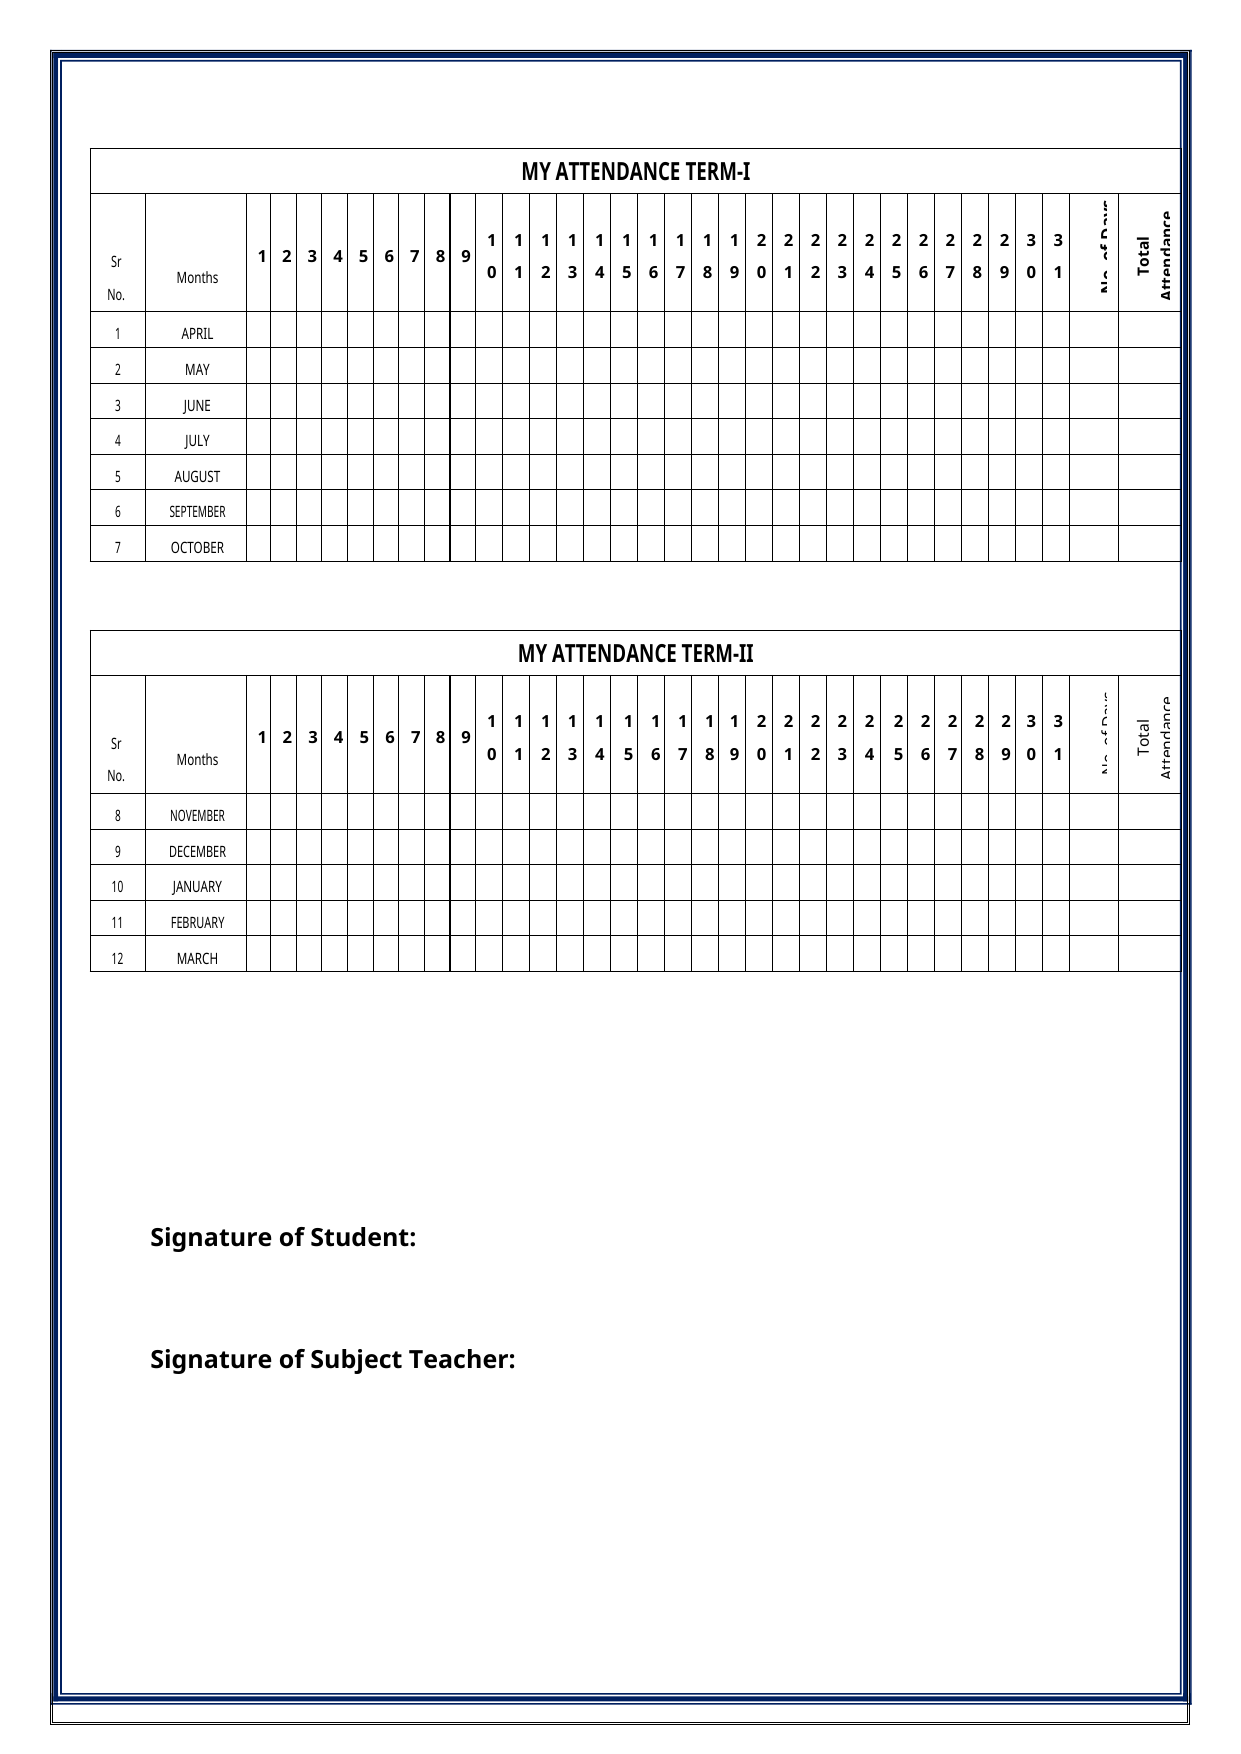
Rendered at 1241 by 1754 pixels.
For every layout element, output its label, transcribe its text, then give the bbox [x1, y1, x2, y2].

table_cell [503, 865, 529, 900]
table_cell [1119, 312, 1181, 347]
table_cell [503, 348, 529, 382]
table_cell [800, 384, 826, 418]
table_cell [854, 794, 880, 828]
table_cell [854, 526, 880, 561]
table_cell [584, 419, 610, 454]
table_cell [908, 526, 934, 561]
table_cell [746, 490, 772, 525]
table_cell [530, 901, 556, 935]
table_cell [692, 348, 718, 382]
table_cell 23 [827, 194, 853, 311]
table_cell [1070, 526, 1118, 561]
table_cell [1070, 312, 1118, 347]
table_cell [1043, 419, 1069, 454]
table_cell 29 [989, 194, 1015, 311]
table_cell 26 [908, 676, 934, 793]
table_cell [399, 490, 424, 525]
table_cell [854, 455, 880, 489]
table_cell [611, 794, 637, 828]
table_cell [773, 794, 799, 828]
table_cell [1119, 348, 1181, 382]
table_cell [881, 526, 907, 561]
table_cell [1016, 936, 1042, 971]
table_cell No. of Days [1070, 676, 1118, 793]
table_cell [503, 384, 529, 418]
table_cell [827, 312, 853, 347]
table_cell [322, 901, 347, 935]
table_cell [425, 526, 449, 561]
table_cell [451, 419, 475, 454]
table_cell [800, 526, 826, 561]
table_cell 2 [91, 348, 145, 382]
table_cell [530, 830, 556, 864]
table_cell [719, 490, 745, 525]
table_cell [638, 901, 664, 935]
table_cell [247, 312, 270, 347]
table_cell [962, 312, 988, 347]
table_cell [530, 419, 556, 454]
table_cell [665, 794, 691, 828]
table_cell [827, 794, 853, 828]
table_cell [800, 312, 826, 347]
table_cell [557, 419, 583, 454]
table_cell [881, 901, 907, 935]
table_cell [348, 794, 373, 828]
table_cell [1119, 901, 1181, 935]
table_cell [374, 865, 398, 900]
table_cell [348, 936, 373, 971]
table_cell [476, 865, 502, 900]
table_cell [503, 490, 529, 525]
table_cell [476, 490, 502, 525]
table_cell [800, 794, 826, 828]
table_cell [638, 312, 664, 347]
table_cell [476, 830, 502, 864]
table_cell [1043, 455, 1069, 489]
table_cell [692, 794, 718, 828]
table_cell 26 [908, 194, 934, 311]
table_cell [638, 830, 664, 864]
table_cell 5 [348, 676, 373, 793]
table_cell 28 [962, 676, 988, 793]
table_cell DECEMBER [146, 830, 246, 864]
table_cell [854, 901, 880, 935]
table_cell [425, 312, 449, 347]
table_cell [1016, 526, 1042, 561]
table_cell [746, 830, 772, 864]
table_cell [935, 794, 961, 828]
table_cell [935, 455, 961, 489]
table_cell [1119, 419, 1181, 454]
table_cell [374, 901, 398, 935]
table_cell [557, 901, 583, 935]
table_cell [935, 830, 961, 864]
table_cell APRIL [146, 312, 246, 347]
table_cell [451, 865, 475, 900]
table_header MY ATTENDANCE TERM-I [91, 149, 1181, 193]
table_cell [611, 490, 637, 525]
table_cell [773, 865, 799, 900]
table_cell [881, 419, 907, 454]
table_cell [1016, 490, 1042, 525]
table_cell [451, 348, 475, 382]
table_cell 8 [91, 794, 145, 828]
table_cell 27 [935, 676, 961, 793]
table_cell [503, 936, 529, 971]
table_cell [719, 455, 745, 489]
table_cell 4 [322, 194, 347, 311]
table_cell [935, 865, 961, 900]
table_cell [800, 830, 826, 864]
table_cell AUGUST [146, 455, 246, 489]
table_cell [247, 526, 270, 561]
table_cell [271, 384, 296, 418]
table_cell [935, 348, 961, 382]
table_cell [692, 830, 718, 864]
table_cell [322, 455, 347, 489]
table_cell [854, 830, 880, 864]
table_cell 16 [638, 676, 664, 793]
table_cell [557, 384, 583, 418]
table_cell [297, 384, 321, 418]
table_cell 8 [425, 194, 449, 311]
table_cell [908, 490, 934, 525]
table_cell [1119, 455, 1181, 489]
table_cell [399, 936, 424, 971]
table_cell [1016, 348, 1042, 382]
table_cell 24 [854, 676, 880, 793]
table_cell [425, 936, 449, 971]
table_cell [451, 312, 475, 347]
table_cell 30 [1016, 194, 1042, 311]
table_cell [935, 419, 961, 454]
table_cell 3 [297, 676, 321, 793]
table_cell [348, 865, 373, 900]
table_cell [425, 794, 449, 828]
table_cell [451, 490, 475, 525]
table_cell 13 [557, 676, 583, 793]
table_cell [530, 384, 556, 418]
table_cell [297, 348, 321, 382]
table_cell [989, 419, 1015, 454]
table_cell [557, 936, 583, 971]
table_cell [247, 830, 270, 864]
table_cell [476, 419, 502, 454]
table_cell [247, 901, 270, 935]
table_cell [1016, 830, 1042, 864]
table_cell [374, 312, 398, 347]
table_cell [425, 384, 449, 418]
table_cell [1070, 830, 1118, 864]
table_cell 23 [827, 676, 853, 793]
table_cell [584, 794, 610, 828]
table_cell [1070, 348, 1118, 382]
table_cell [1043, 936, 1069, 971]
table_cell [692, 455, 718, 489]
table_cell 21 [773, 676, 799, 793]
table_cell [1119, 526, 1181, 561]
table_cell [1119, 936, 1181, 971]
table_cell [297, 312, 321, 347]
table_cell JULY [146, 419, 246, 454]
table_cell [297, 794, 321, 828]
table_cell [854, 865, 880, 900]
table_cell 12 [530, 194, 556, 311]
table_cell [503, 526, 529, 561]
table_cell 14 [584, 676, 610, 793]
table_cell [247, 865, 270, 900]
table_cell [374, 936, 398, 971]
table_cell [908, 901, 934, 935]
table_cell [476, 384, 502, 418]
table_cell [827, 830, 853, 864]
table_cell [800, 936, 826, 971]
table_cell [271, 901, 296, 935]
table_cell [476, 936, 502, 971]
table_cell [989, 936, 1015, 971]
table_cell [399, 348, 424, 382]
table_cell 30 [1016, 676, 1042, 793]
table_cell [773, 526, 799, 561]
table_cell [692, 901, 718, 935]
table_cell [665, 384, 691, 418]
table_cell [800, 455, 826, 489]
text Signature of Subject Teacher: [150, 1341, 547, 1375]
table_cell [1070, 936, 1118, 971]
table_cell [297, 490, 321, 525]
table_cell [557, 526, 583, 561]
table_cell [962, 348, 988, 382]
table_cell 18 [692, 194, 718, 311]
table_cell [425, 455, 449, 489]
table_cell [665, 830, 691, 864]
text Signature of Student: [150, 1220, 547, 1254]
table_cell [322, 865, 347, 900]
table_cell [1070, 794, 1118, 828]
table_cell [773, 901, 799, 935]
table_cell [908, 455, 934, 489]
table_cell [348, 455, 373, 489]
table_cell [665, 312, 691, 347]
table_cell [1016, 384, 1042, 418]
table_cell [719, 526, 745, 561]
table_cell [476, 526, 502, 561]
table_cell [1119, 490, 1181, 525]
table_cell [247, 384, 270, 418]
table_cell [348, 384, 373, 418]
table_cell [719, 419, 745, 454]
table_cell [611, 455, 637, 489]
table_cell [348, 901, 373, 935]
table_cell [322, 384, 347, 418]
table_cell [1016, 794, 1042, 828]
table_cell [425, 419, 449, 454]
table_cell [692, 865, 718, 900]
table_cell [530, 936, 556, 971]
table_cell [665, 455, 691, 489]
table_cell [1043, 901, 1069, 935]
table_cell [399, 419, 424, 454]
table_cell [503, 794, 529, 828]
table_cell [854, 384, 880, 418]
table_cell [271, 455, 296, 489]
table_cell [854, 312, 880, 347]
table_cell [611, 865, 637, 900]
table_cell 14 [584, 194, 610, 311]
table_cell 13 [557, 194, 583, 311]
table_cell [611, 312, 637, 347]
table_cell [989, 312, 1015, 347]
table_cell [584, 901, 610, 935]
table_cell [746, 384, 772, 418]
table_cell [854, 490, 880, 525]
table_cell [1016, 901, 1042, 935]
table_cell 10 [476, 194, 502, 311]
table_cell SEPTEMBER [146, 490, 246, 525]
table_cell [503, 901, 529, 935]
table_cell [1043, 865, 1069, 900]
table_cell [665, 490, 691, 525]
table_cell [746, 312, 772, 347]
table_cell 7 [399, 194, 424, 311]
table_cell [322, 419, 347, 454]
table_cell [584, 384, 610, 418]
table_cell [692, 490, 718, 525]
table_cell [297, 830, 321, 864]
table_cell 10 [476, 676, 502, 793]
table_cell [247, 490, 270, 525]
table_cell [530, 455, 556, 489]
table_cell [935, 490, 961, 525]
table_cell 29 [989, 676, 1015, 793]
table_cell [665, 901, 691, 935]
table_cell 3 [91, 384, 145, 418]
table_cell 18 [692, 676, 718, 793]
table_cell [827, 936, 853, 971]
table_cell [800, 865, 826, 900]
table_cell [297, 526, 321, 561]
table_cell [989, 901, 1015, 935]
table_cell [584, 830, 610, 864]
table_cell OCTOBER [146, 526, 246, 561]
table_cell [719, 384, 745, 418]
table_cell [746, 901, 772, 935]
table_cell [297, 936, 321, 971]
table_cell [773, 384, 799, 418]
table_cell [638, 865, 664, 900]
table_cell [584, 490, 610, 525]
table_cell [908, 830, 934, 864]
table_cell [1043, 794, 1069, 828]
table_cell [881, 830, 907, 864]
table_cell [881, 455, 907, 489]
table_cell [322, 794, 347, 828]
table_cell [322, 830, 347, 864]
table_cell [322, 312, 347, 347]
table_cell 15 [611, 676, 637, 793]
table_cell [773, 490, 799, 525]
table_cell [1070, 455, 1118, 489]
table_cell [374, 384, 398, 418]
table_cell [935, 936, 961, 971]
table_cell [692, 526, 718, 561]
table_cell [322, 936, 347, 971]
table_cell 19 [719, 194, 745, 311]
table_cell [989, 455, 1015, 489]
table_cell Total Attendance [1119, 676, 1181, 793]
table_cell [827, 865, 853, 900]
table_cell [1119, 794, 1181, 828]
table_cell [557, 490, 583, 525]
table_cell 9 [91, 830, 145, 864]
table_cell [962, 419, 988, 454]
table_cell [989, 348, 1015, 382]
table_cell [962, 901, 988, 935]
table_cell [476, 455, 502, 489]
table_cell [881, 794, 907, 828]
table_cell [1043, 348, 1069, 382]
table_cell [271, 348, 296, 382]
table_cell [719, 936, 745, 971]
table_cell [557, 830, 583, 864]
table_cell 20 [746, 194, 772, 311]
table_cell [1043, 490, 1069, 525]
table_cell [425, 865, 449, 900]
table_cell [322, 348, 347, 382]
table_cell [271, 419, 296, 454]
table_cell [935, 526, 961, 561]
table_cell [399, 455, 424, 489]
table_cell [1043, 312, 1069, 347]
table_cell 19 [719, 676, 745, 793]
table_cell [935, 384, 961, 418]
table_cell [854, 348, 880, 382]
table_cell 25 [881, 676, 907, 793]
table_cell [399, 312, 424, 347]
table_cell [962, 455, 988, 489]
table_cell [800, 901, 826, 935]
table_cell [746, 419, 772, 454]
table_cell [611, 901, 637, 935]
table_cell 22 [800, 194, 826, 311]
table_cell [557, 794, 583, 828]
table_cell [476, 312, 502, 347]
table_cell 21 [773, 194, 799, 311]
table_cell [908, 312, 934, 347]
table_cell [297, 865, 321, 900]
table_cell [271, 526, 296, 561]
table_cell [476, 794, 502, 828]
table_cell [348, 526, 373, 561]
table_cell [374, 348, 398, 382]
table_cell 27 [935, 194, 961, 311]
table_cell MAY [146, 348, 246, 382]
table_cell 10 [91, 865, 145, 900]
table_cell [271, 490, 296, 525]
table_cell 7 [91, 526, 145, 561]
table_cell [962, 936, 988, 971]
table_cell 12 [91, 936, 145, 971]
table_cell [247, 419, 270, 454]
table_cell [935, 312, 961, 347]
table_cell [665, 865, 691, 900]
table_cell [989, 384, 1015, 418]
table_cell [989, 526, 1015, 561]
table_cell [374, 419, 398, 454]
table_cell [374, 830, 398, 864]
table_cell [348, 419, 373, 454]
table_cell [989, 865, 1015, 900]
table_cell [962, 490, 988, 525]
table_cell [989, 794, 1015, 828]
table_cell 7 [399, 676, 424, 793]
table_cell [399, 865, 424, 900]
table_cell [746, 794, 772, 828]
table_cell [638, 419, 664, 454]
table_cell [692, 312, 718, 347]
table_cell [271, 830, 296, 864]
table_cell Sr No. [91, 194, 145, 311]
table_cell [719, 865, 745, 900]
table_cell [611, 384, 637, 418]
table_cell [638, 490, 664, 525]
table_cell [665, 348, 691, 382]
table_cell [271, 794, 296, 828]
table_cell No. of Days [1070, 194, 1118, 311]
table_cell [827, 384, 853, 418]
table_cell [908, 348, 934, 382]
table_cell [399, 901, 424, 935]
table_cell [638, 794, 664, 828]
table_cell 3 [297, 194, 321, 311]
table_cell [827, 348, 853, 382]
table_cell [1070, 419, 1118, 454]
table_cell [530, 348, 556, 382]
table_cell 11 [503, 676, 529, 793]
table_cell [584, 936, 610, 971]
table_header MY ATTENDANCE TERM-II [91, 631, 1181, 675]
table_cell [638, 384, 664, 418]
table_cell [503, 419, 529, 454]
table_cell [476, 348, 502, 382]
table_cell [638, 936, 664, 971]
table_cell [374, 455, 398, 489]
table_cell [800, 490, 826, 525]
table_cell [557, 312, 583, 347]
table_cell 2 [271, 194, 296, 311]
table_cell [297, 455, 321, 489]
table_cell 5 [348, 194, 373, 311]
table_cell [665, 419, 691, 454]
table_cell [773, 936, 799, 971]
table_cell [611, 348, 637, 382]
table_cell [425, 830, 449, 864]
table_cell 4 [322, 676, 347, 793]
table_cell [611, 830, 637, 864]
table_cell [908, 794, 934, 828]
table_cell JUNE [146, 384, 246, 418]
table_cell [962, 865, 988, 900]
table_cell [1016, 865, 1042, 900]
table_cell [611, 526, 637, 561]
table_cell 24 [854, 194, 880, 311]
table_cell [989, 830, 1015, 864]
table_cell [611, 936, 637, 971]
table_cell 1 [247, 676, 270, 793]
table_cell [719, 312, 745, 347]
table_cell [271, 312, 296, 347]
table_cell [827, 455, 853, 489]
table_cell [530, 865, 556, 900]
table_cell 11 [91, 901, 145, 935]
table_cell [881, 312, 907, 347]
table_cell 1 [91, 312, 145, 347]
table_cell [773, 830, 799, 864]
table_cell [271, 865, 296, 900]
table_cell 6 [91, 490, 145, 525]
table_cell [1070, 490, 1118, 525]
table_cell [1119, 865, 1181, 900]
table_cell [881, 490, 907, 525]
table_cell 9 [451, 194, 475, 311]
table_cell [773, 348, 799, 382]
table_cell [881, 348, 907, 382]
table_cell [557, 455, 583, 489]
table_cell [800, 419, 826, 454]
table_cell [935, 901, 961, 935]
table_cell [692, 384, 718, 418]
table_cell 20 [746, 676, 772, 793]
table_cell [1070, 865, 1118, 900]
table_cell [503, 455, 529, 489]
table_cell [557, 348, 583, 382]
table_cell Months [146, 194, 246, 311]
table_cell 17 [665, 194, 691, 311]
table_cell 9 [451, 676, 475, 793]
table_cell [746, 936, 772, 971]
table_cell [908, 419, 934, 454]
table_cell [1119, 384, 1181, 418]
table_cell [399, 830, 424, 864]
table_cell [297, 901, 321, 935]
table_cell [962, 526, 988, 561]
table_cell [584, 312, 610, 347]
table_cell [665, 936, 691, 971]
table_cell [1119, 830, 1181, 864]
table_cell 28 [962, 194, 988, 311]
table_cell [322, 526, 347, 561]
table_cell 6 [374, 676, 398, 793]
table_cell [584, 348, 610, 382]
table_cell [962, 384, 988, 418]
table_cell [827, 901, 853, 935]
table_cell [611, 419, 637, 454]
table_cell [827, 490, 853, 525]
table_cell [719, 830, 745, 864]
table_cell 31 [1043, 676, 1069, 793]
table_cell [425, 490, 449, 525]
table_cell [425, 348, 449, 382]
table_cell Sr No. [91, 676, 145, 793]
table_cell [530, 526, 556, 561]
table_cell Months [146, 676, 246, 793]
table_cell [451, 384, 475, 418]
table_cell [399, 384, 424, 418]
table_cell [854, 936, 880, 971]
table_cell [348, 348, 373, 382]
table_cell NOVEMBER [146, 794, 246, 828]
table_cell Total Attendance [1119, 194, 1181, 311]
table_cell 31 [1043, 194, 1069, 311]
table_cell [348, 490, 373, 525]
table_cell [584, 455, 610, 489]
table_cell [1070, 901, 1118, 935]
table_cell [247, 348, 270, 382]
table_cell [719, 901, 745, 935]
table_cell [746, 348, 772, 382]
table_cell 22 [800, 676, 826, 793]
table_cell [322, 490, 347, 525]
table_cell [827, 526, 853, 561]
table_cell [247, 455, 270, 489]
table_cell [399, 526, 424, 561]
table_cell [746, 526, 772, 561]
table_cell [881, 936, 907, 971]
table_cell [530, 490, 556, 525]
table_cell [962, 830, 988, 864]
table_cell [247, 794, 270, 828]
table_cell [451, 830, 475, 864]
table_cell [962, 794, 988, 828]
table_cell 2 [271, 676, 296, 793]
table_cell [1016, 312, 1042, 347]
table_cell [584, 865, 610, 900]
table_cell MARCH [146, 936, 246, 971]
table_cell [908, 384, 934, 418]
table_cell 8 [425, 676, 449, 793]
table_cell [1043, 830, 1069, 864]
table_cell [989, 490, 1015, 525]
table_cell [1016, 455, 1042, 489]
table_cell [1016, 419, 1042, 454]
table_cell 4 [91, 419, 145, 454]
table_cell 16 [638, 194, 664, 311]
table_cell [719, 794, 745, 828]
table_cell [692, 419, 718, 454]
table_cell [530, 312, 556, 347]
table_cell [908, 936, 934, 971]
table_cell 17 [665, 676, 691, 793]
table_cell [638, 348, 664, 382]
table_cell [827, 419, 853, 454]
table_cell [746, 865, 772, 900]
table_cell [881, 865, 907, 900]
table_cell [719, 348, 745, 382]
table_cell [503, 312, 529, 347]
table_cell [247, 936, 270, 971]
table_cell [908, 865, 934, 900]
table_cell [584, 526, 610, 561]
table_cell JANUARY [146, 865, 246, 900]
table_cell [374, 526, 398, 561]
table_cell [374, 490, 398, 525]
table_cell [348, 312, 373, 347]
table_cell [881, 384, 907, 418]
table_cell [854, 419, 880, 454]
table_cell FEBRUARY [146, 901, 246, 935]
table_cell [773, 312, 799, 347]
table_cell [451, 936, 475, 971]
table_cell [271, 936, 296, 971]
table_cell [348, 830, 373, 864]
table_cell [638, 455, 664, 489]
table_cell [399, 794, 424, 828]
table_cell [1043, 384, 1069, 418]
table_cell [692, 936, 718, 971]
table_cell [451, 794, 475, 828]
table_cell [530, 794, 556, 828]
table_cell [773, 419, 799, 454]
table_cell [800, 348, 826, 382]
table_cell [557, 865, 583, 900]
table_cell 5 [91, 455, 145, 489]
table_cell 25 [881, 194, 907, 311]
table_cell [638, 526, 664, 561]
table_cell [1043, 526, 1069, 561]
table_cell [451, 455, 475, 489]
table_cell [374, 794, 398, 828]
table_cell [297, 419, 321, 454]
table_cell [1070, 384, 1118, 418]
table_cell [425, 901, 449, 935]
table_cell [451, 526, 475, 561]
table_cell 15 [611, 194, 637, 311]
table_cell 11 [503, 194, 529, 311]
table_cell [665, 526, 691, 561]
table_cell [476, 901, 502, 935]
table_cell [773, 455, 799, 489]
table_cell 6 [374, 194, 398, 311]
table_cell 1 [247, 194, 270, 311]
table_cell [503, 830, 529, 864]
table_cell [746, 455, 772, 489]
table_cell 12 [530, 676, 556, 793]
table_cell [451, 901, 475, 935]
